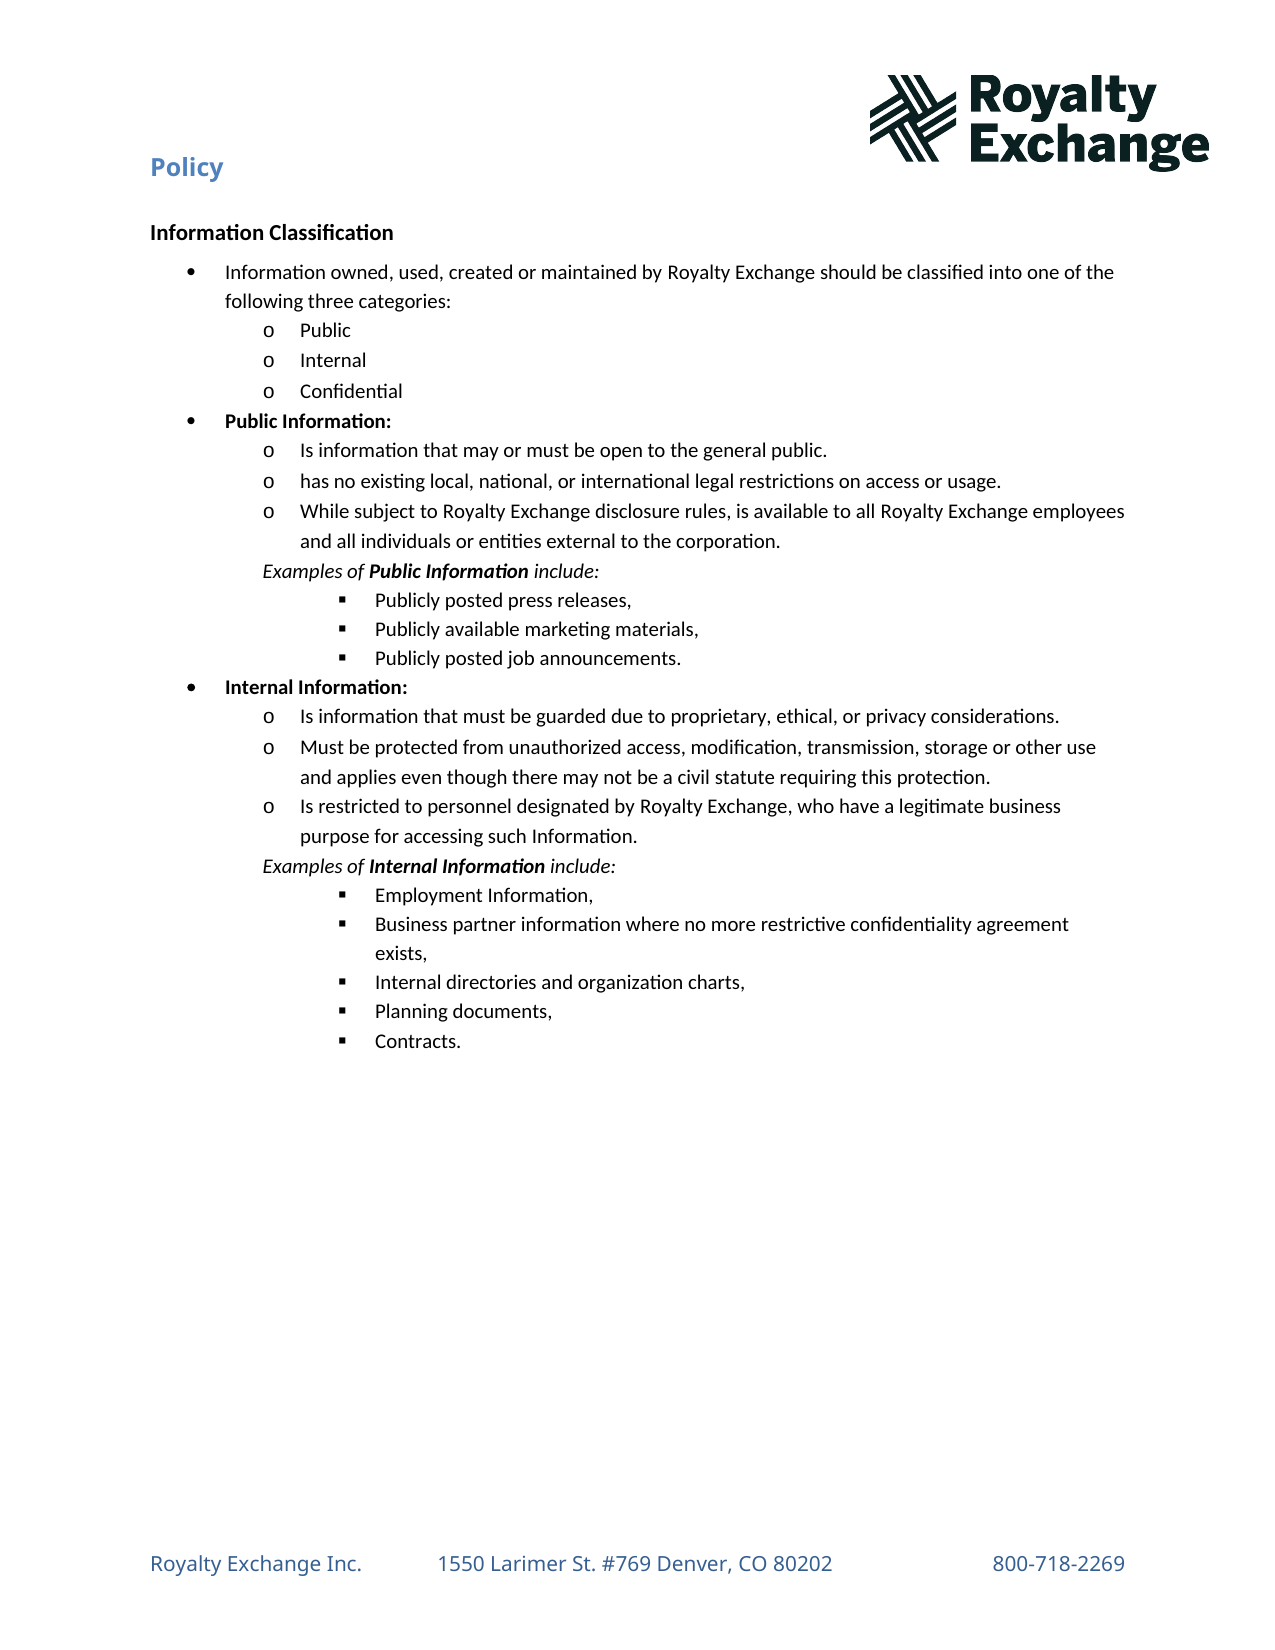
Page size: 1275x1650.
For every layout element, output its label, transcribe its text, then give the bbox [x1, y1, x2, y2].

list Contracts. [337, 1028, 1125, 1053]
list Examples of Public Information include: [225, 558, 1125, 583]
list Planning documents, [337, 999, 1125, 1024]
list Internal [262, 348, 1125, 374]
list While subject to disclosure rules, is available to all employees and all individuals or entities external to the corporation. [262, 498, 1125, 554]
list Confidential [262, 378, 1125, 404]
list Is information that may or must be open to the general public. [262, 438, 1125, 464]
list Publicly available marketing materials, [337, 616, 1125, 642]
list Is information that must be guarded due to proprietary, ethical, or privacy considerations. [262, 704, 1125, 730]
list Information owned, used, created or maintained by should be classified into one of the following three categories: [187, 259, 1125, 313]
list Must be protected from unauthorized access, modification, transmission, storage or other use and applies even though there may not be a civil statute requiring this protection. [262, 734, 1125, 790]
list Internal directories and organization charts, [337, 969, 1125, 995]
subtitle Policy [150, 150, 1125, 184]
subtitle Information Classification [150, 218, 1125, 246]
list Is restricted to personnel designated by , who have a legitimate business purpose for accessing such Information. [262, 793, 1125, 849]
list Publicly posted press releases, [337, 587, 1125, 612]
list Public [262, 317, 1125, 344]
picture [870, 75, 1210, 172]
list Publicly posted job announcements. [337, 645, 1125, 671]
list Business partner information where no more restrictive confidentiality agreement exists, [337, 911, 1125, 966]
list Examples of Internal Information include: [225, 853, 1125, 878]
list Internal Information: [187, 674, 1125, 700]
list Public Information: [187, 408, 1125, 434]
list Employment Information, [337, 882, 1125, 907]
list has no existing local, national, or international legal restrictions on access or usage. [262, 468, 1125, 494]
